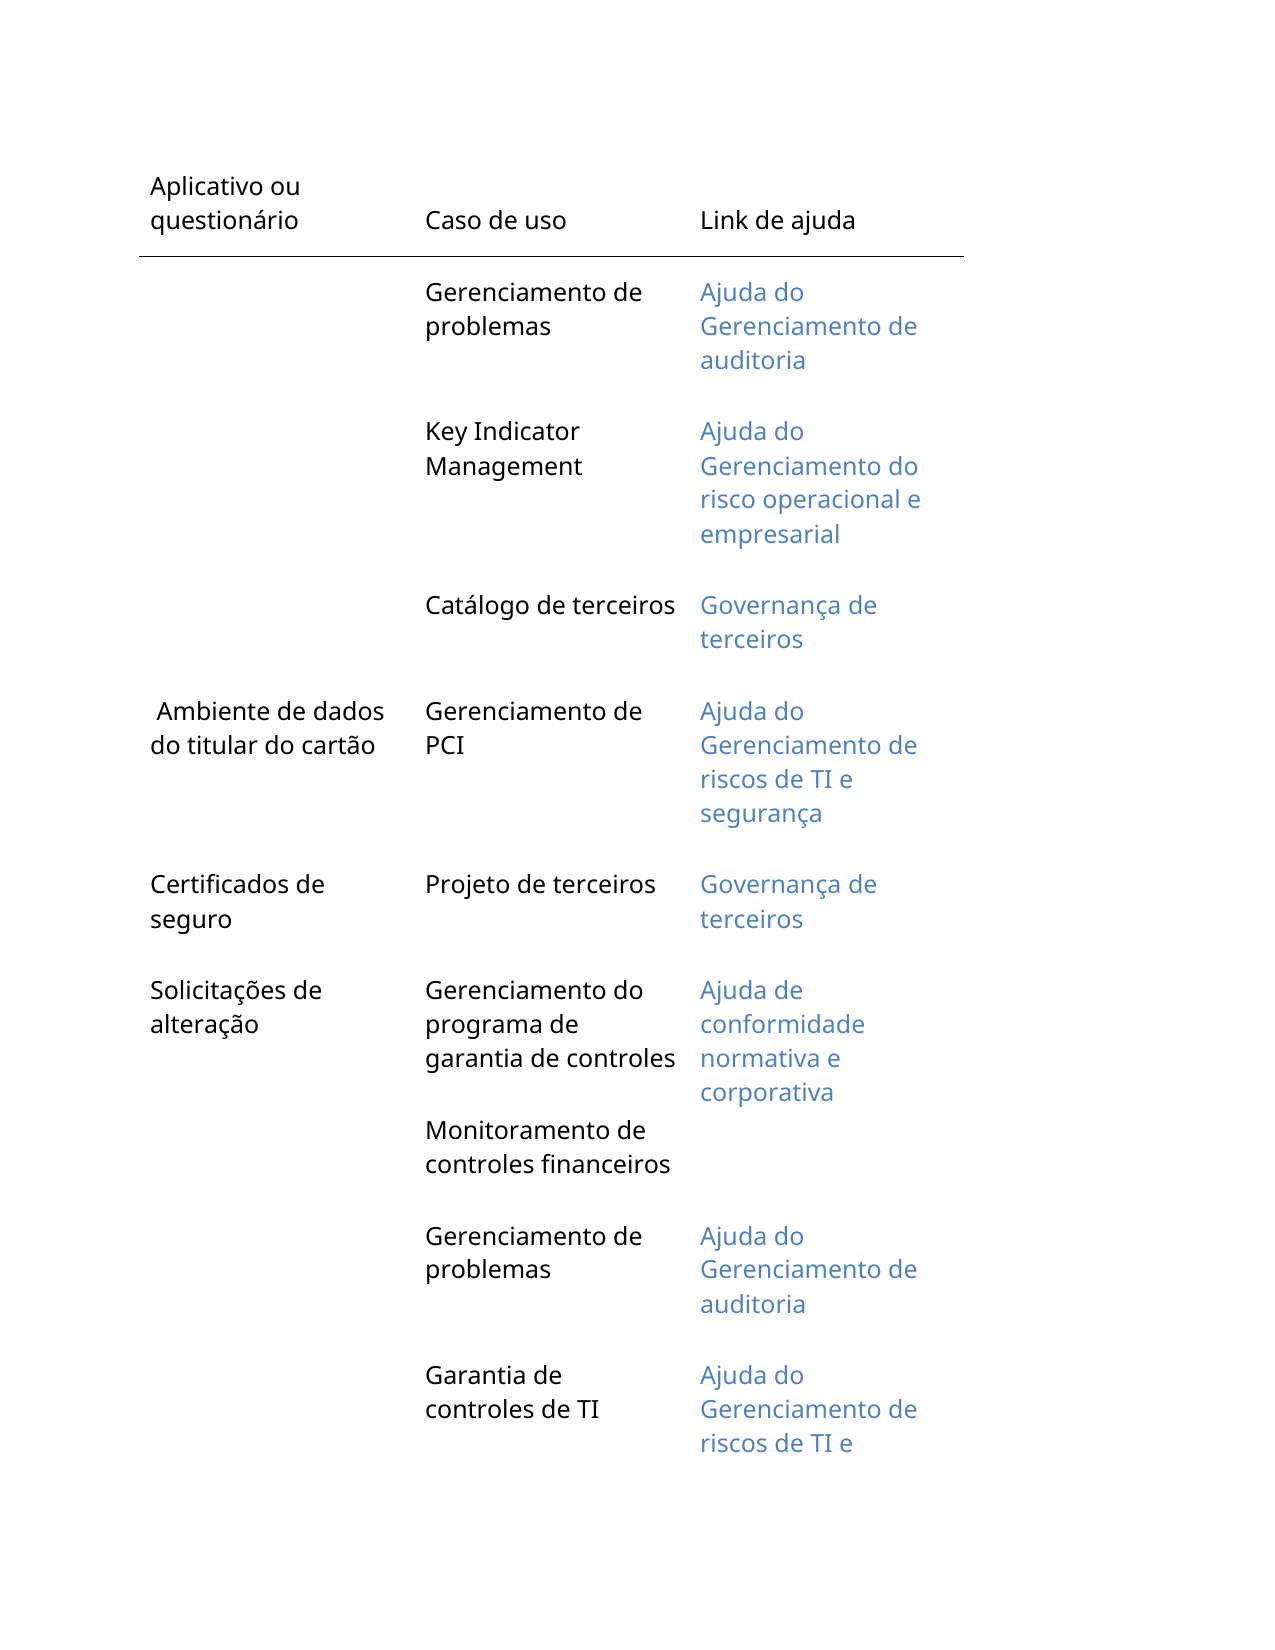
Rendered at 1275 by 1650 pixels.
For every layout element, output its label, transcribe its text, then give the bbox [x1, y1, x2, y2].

table_cell Monitoramento de controles financeiros [414, 1094, 689, 1199]
table_cell Gerenciamento de problemas [414, 1199, 689, 1339]
table_cell Gerenciamento do programa de garantia de controles [414, 954, 689, 1094]
table_cell Solicitações de alteração [139, 954, 414, 1460]
table_cell Ajuda do Gerenciamento de riscos de TI e segurança [689, 675, 964, 848]
table_cell Ambiente de dados do titular do cartão [139, 675, 414, 848]
table_cell Governança de terceiros [689, 849, 964, 954]
table_cell Projeto de terceiros [414, 849, 689, 954]
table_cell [689, 395, 964, 569]
table_cell Key Indicator Management [414, 395, 689, 569]
table_cell Governança de terceiros [689, 569, 964, 675]
table_cell Gerenciamento de PCI [414, 675, 689, 848]
table_cell Certificados de seguro [139, 849, 414, 954]
table_header Link de ajuda [689, 150, 964, 256]
table_header Caso de uso [414, 150, 689, 256]
table_header Aplicativo ou questionário [139, 150, 414, 256]
table_cell Ajuda do Gerenciamento de auditoria [689, 1199, 964, 1339]
table_cell Ajuda do Gerenciamento de auditoria [689, 257, 964, 395]
table_cell Catálogo de terceiros [414, 569, 689, 675]
table_cell Garantia de controles de TI [414, 1339, 689, 1460]
table_cell Gerenciamento de problemas [414, 257, 689, 395]
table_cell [689, 954, 964, 1199]
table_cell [689, 1339, 964, 1460]
